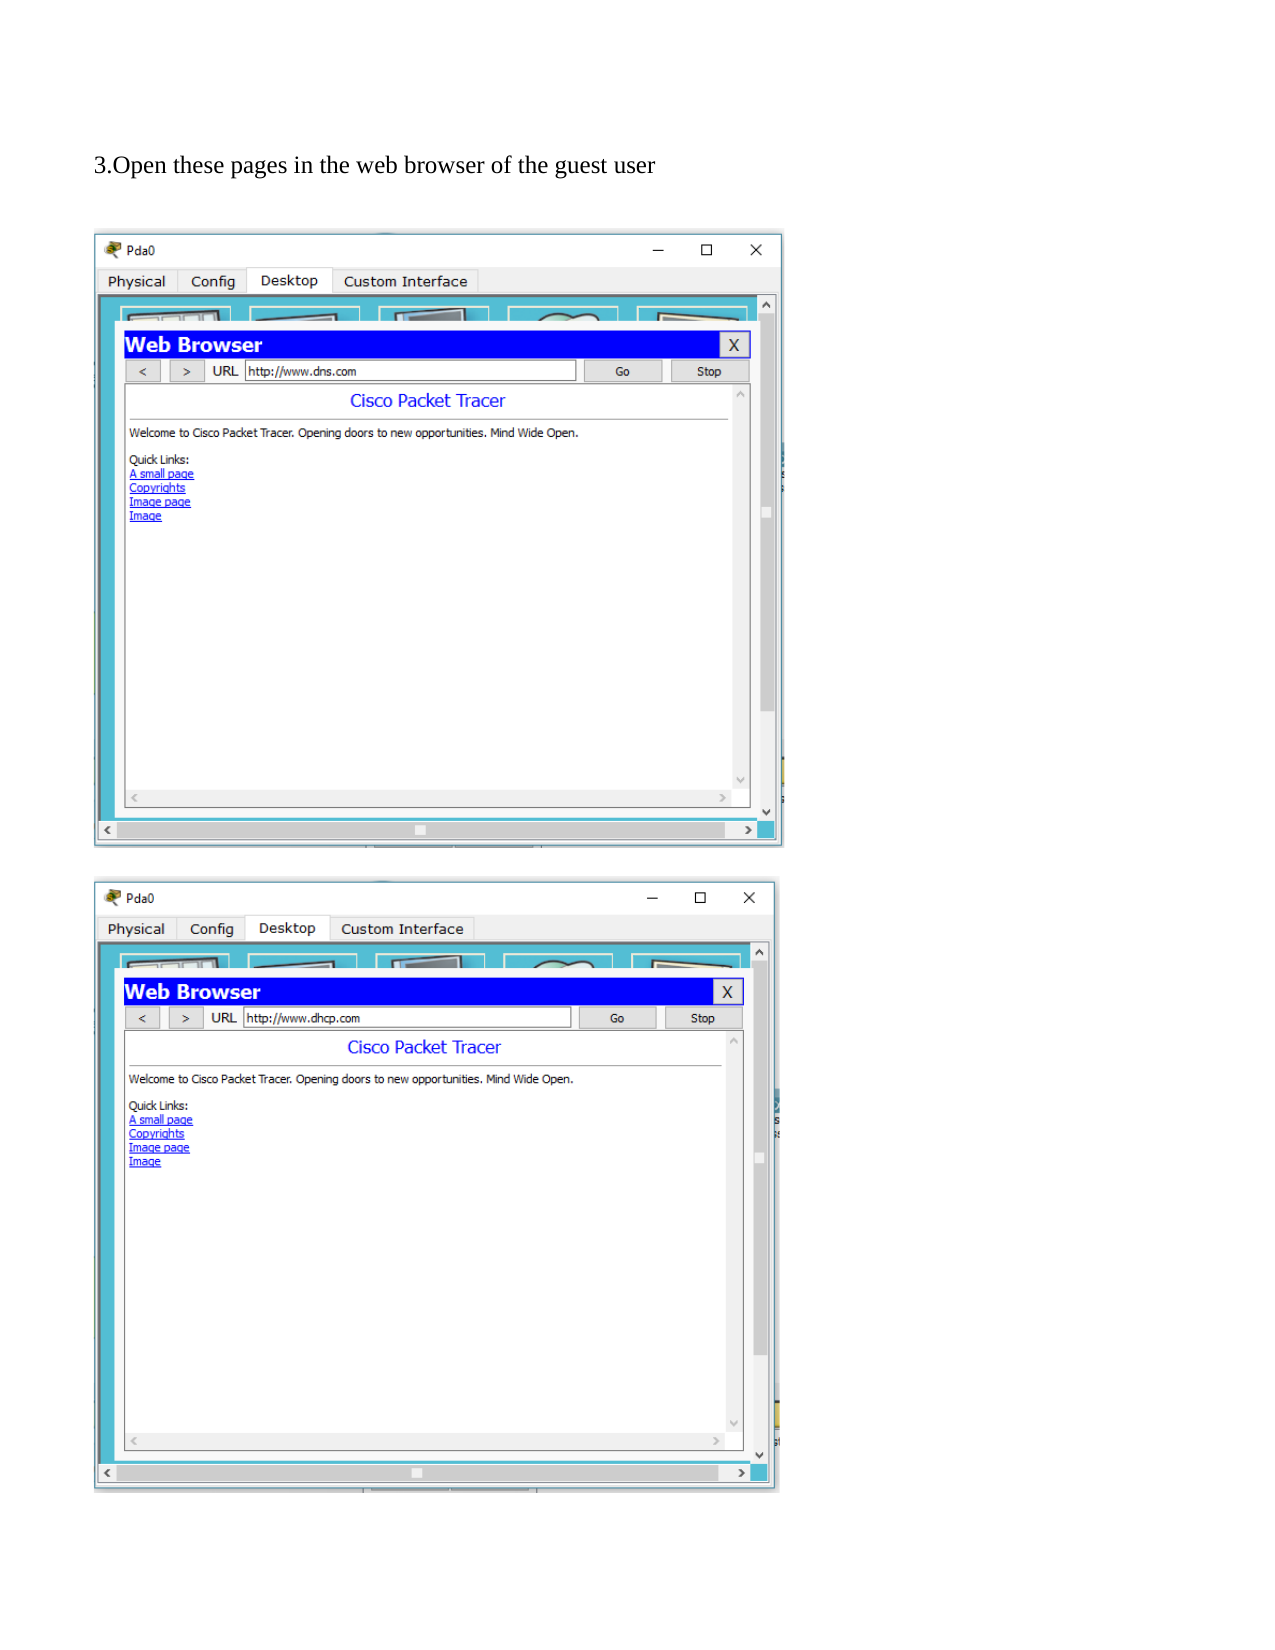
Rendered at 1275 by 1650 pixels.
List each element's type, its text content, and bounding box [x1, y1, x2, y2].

picture [93, 876, 780, 1493]
picture [93, 228, 785, 848]
text 3.Open these pages in the web browser of the guest user [94, 150, 1191, 179]
